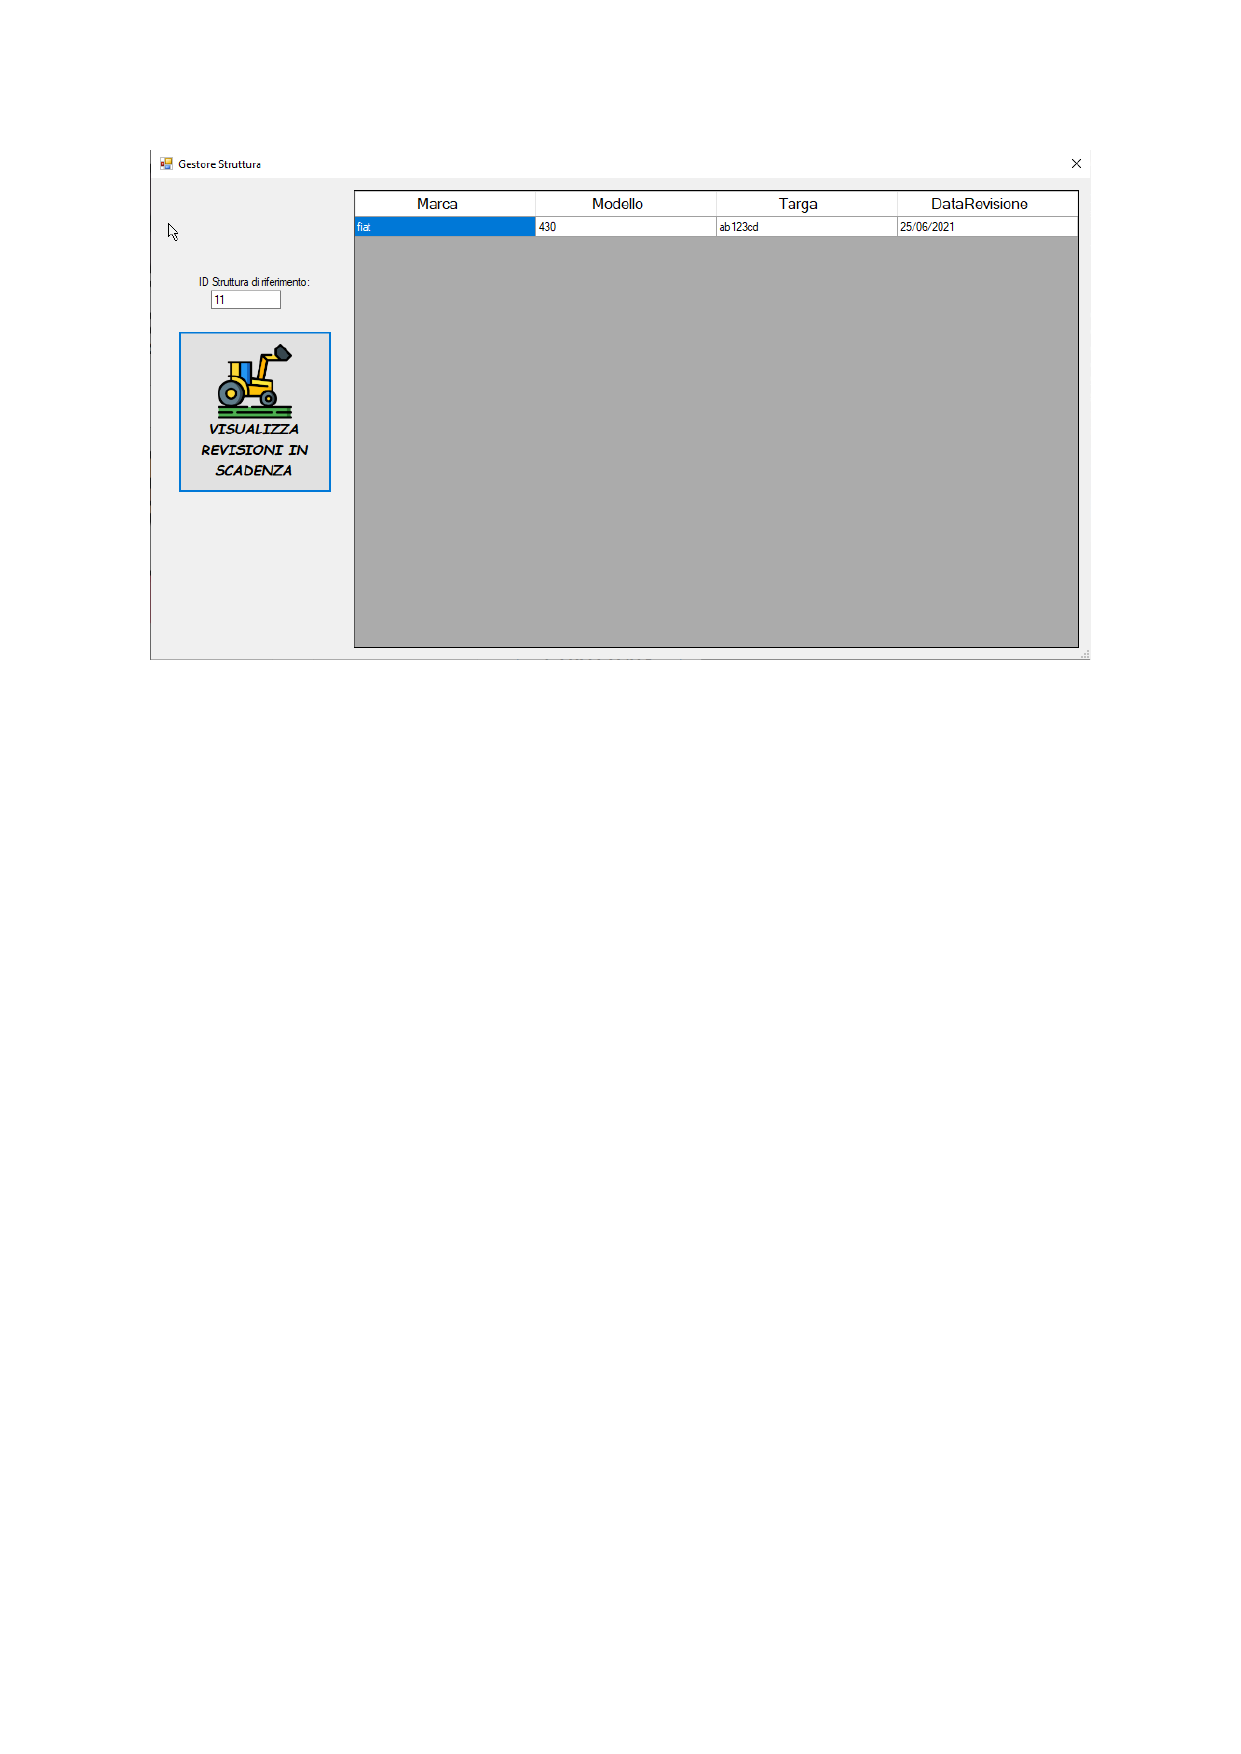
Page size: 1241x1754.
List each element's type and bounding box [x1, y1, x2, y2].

picture [150, 150, 1091, 660]
